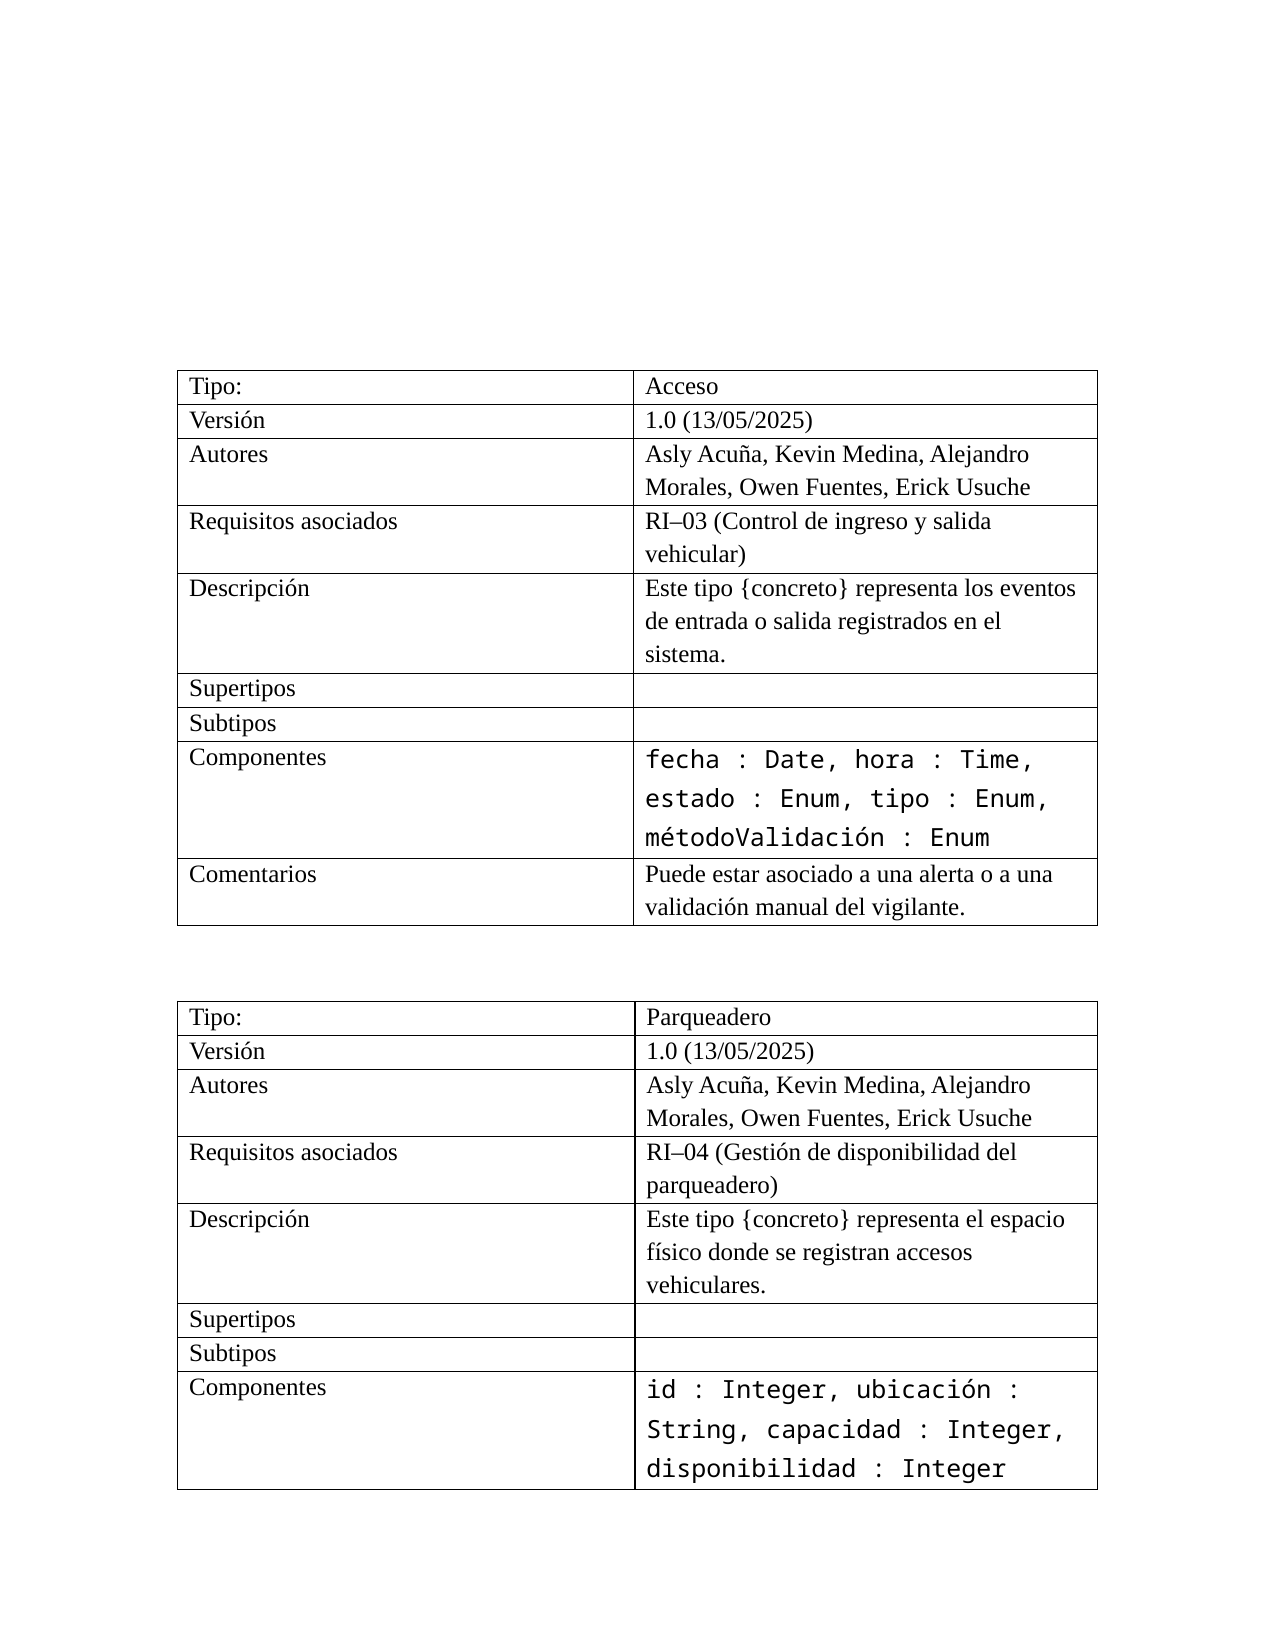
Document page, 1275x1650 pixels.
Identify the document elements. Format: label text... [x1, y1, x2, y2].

table_cell [634, 674, 1097, 707]
table_header Tipo: [178, 1002, 634, 1035]
table_cell 1.0 (13/05/2025) [634, 405, 1097, 438]
table_cell Descripción [178, 1204, 634, 1303]
table_cell [634, 708, 1097, 741]
table_cell Asly Acuña, Kevin Medina, Alejandro Morales, Owen Fuentes, Erick Usuche [636, 1070, 1097, 1136]
table_cell Comentarios [178, 859, 633, 925]
table_cell RI–04 (Gestión de disponibilidad del parqueadero) [636, 1137, 1097, 1203]
table_cell Puede estar asociado a una alerta o a una validación manual del vigilante. [634, 859, 1097, 925]
table_header Tipo: [178, 371, 633, 404]
table_cell Autores [178, 1070, 634, 1136]
table_cell Requisitos asociados [178, 506, 633, 572]
table_header Acceso [634, 371, 1097, 404]
table_cell 1.0 (13/05/2025) [636, 1036, 1097, 1069]
table_cell Subtipos [178, 1338, 634, 1371]
table_header Parqueadero [636, 1002, 1097, 1035]
table_cell Descripción [178, 574, 633, 672]
table_cell Autores [178, 439, 633, 505]
table_cell Requisitos asociados [178, 1137, 634, 1203]
table_cell Supertipos [178, 1304, 634, 1337]
table_cell Componentes [178, 742, 633, 858]
table_cell Subtipos [178, 708, 633, 741]
table_cell Asly Acuña, Kevin Medina, Alejandro Morales, Owen Fuentes, Erick Usuche [634, 439, 1097, 505]
table_cell Este tipo {concreto} representa el espacio físico donde se registran accesos vehiculares. [636, 1204, 1097, 1303]
table_cell Supertipos [178, 674, 633, 707]
table_cell RI–03 (Control de ingreso y salida vehicular) [634, 506, 1097, 572]
table_cell [636, 1338, 1097, 1371]
table_cell Versión [178, 1036, 634, 1069]
table_cell Componentes [178, 1372, 634, 1489]
table_cell id : Integer, ubicación : String, capacidad : Integer, disponibilidad : Integer [636, 1372, 1097, 1489]
table_cell [636, 1304, 1097, 1337]
table_cell fecha : Date, hora : Time, estado : Enum, tipo : Enum, métodoValidación : Enum [634, 742, 1097, 858]
table_cell Versión [178, 405, 633, 438]
table_cell Este tipo {concreto} representa los eventos de entrada o salida registrados en el sistema. [634, 574, 1097, 672]
